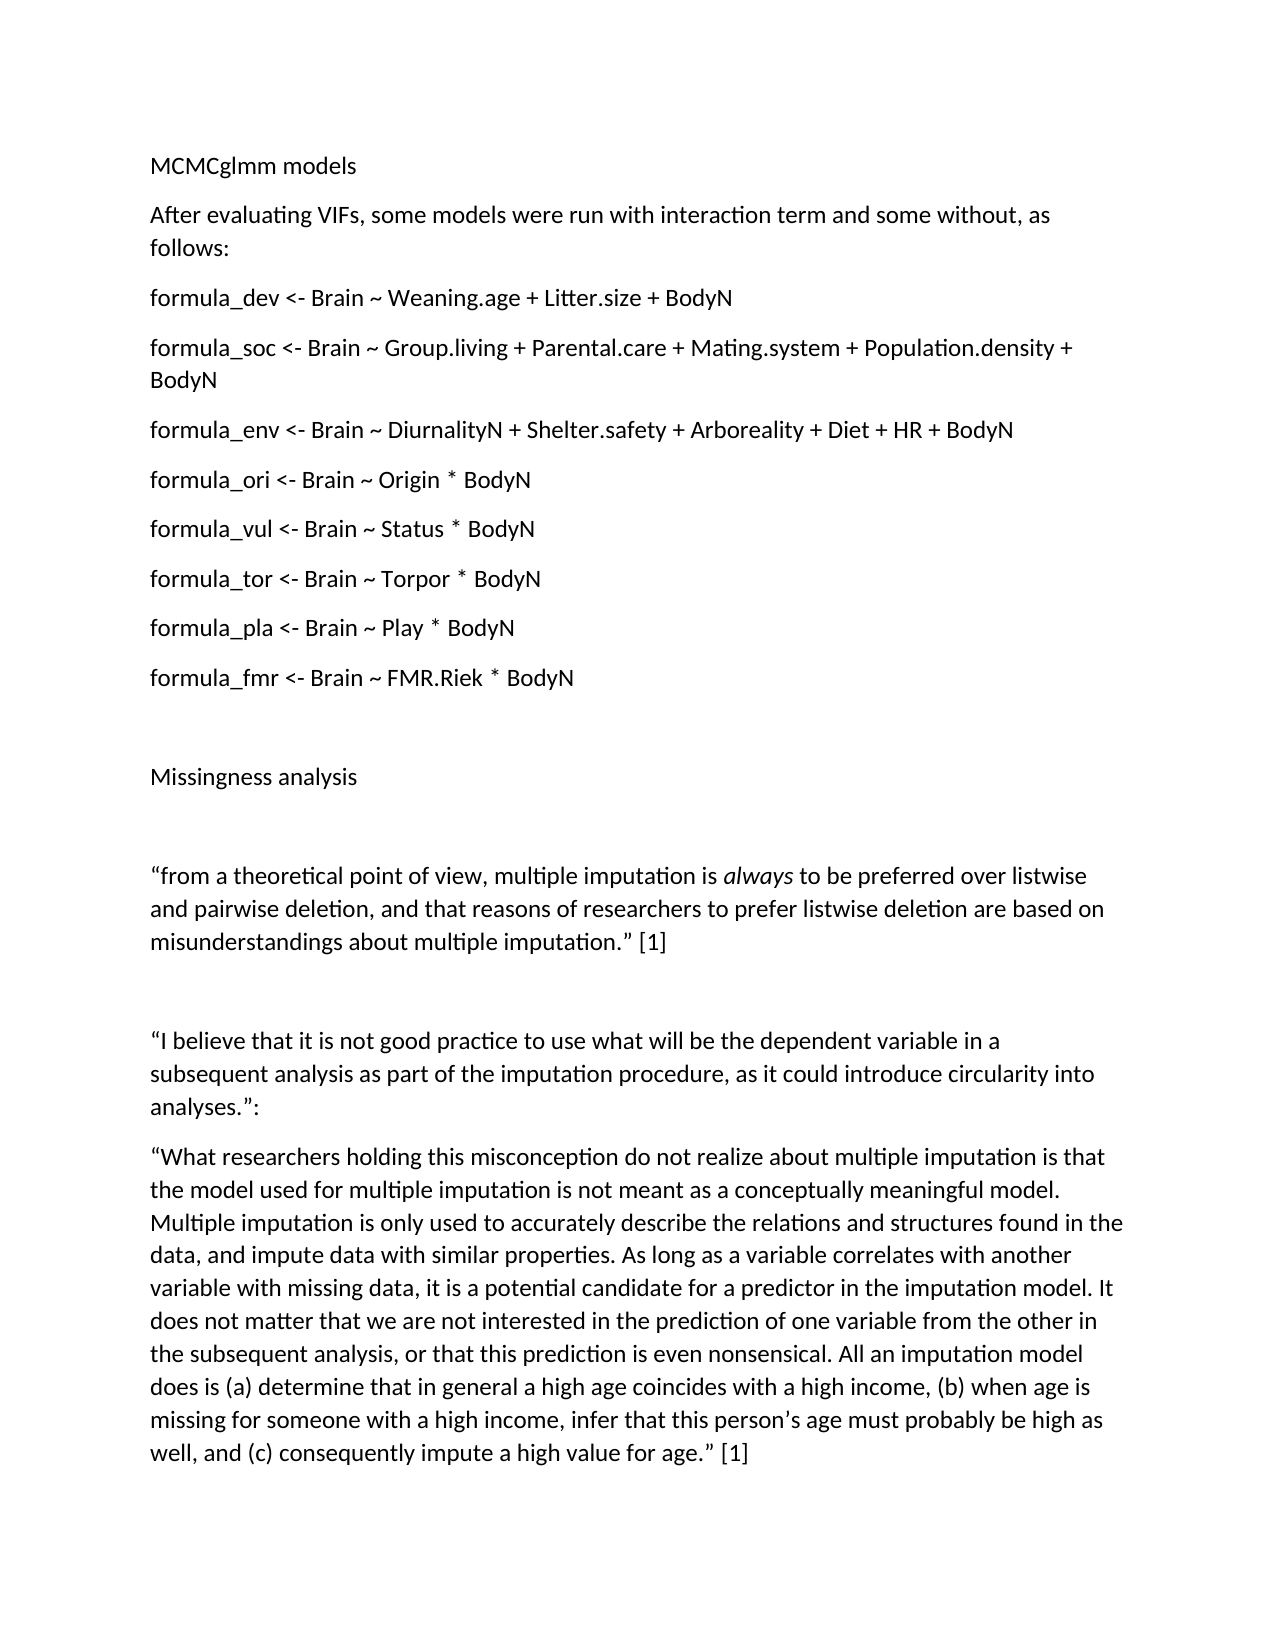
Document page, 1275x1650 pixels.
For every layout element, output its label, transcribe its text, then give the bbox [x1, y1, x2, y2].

text Missingness analysis [150, 761, 1125, 792]
text formula_env <- Brain ~ DiurnalityN + Shelter.safety + Arboreality + Diet + HR + BodyN [150, 414, 1125, 445]
text formula_fmr <- Brain ~ FMR.Riek * BodyN [150, 662, 1125, 693]
text “from a theoretical point of view, multiple imputation is always to be preferred over listwise and pairwise deletion, and that reasons of researchers to prefer listwise deletion are based on misunderstandings about multiple imputation.” [1] [150, 860, 1125, 957]
text formula_dev <- Brain ~ Weaning.age + Litter.size + BodyN [150, 282, 1125, 313]
text formula_tor <- Brain ~ Torpor * BodyN [150, 563, 1125, 593]
text MCMCglmm models [150, 150, 1125, 181]
text “I believe that it is not good practice to use what will be the dependent variable in a subsequent analysis as part of the imputation procedure, as it could introduce circularity into analyses.”: [150, 1025, 1125, 1122]
text formula_pla <- Brain ~ Play * BodyN [150, 612, 1125, 643]
text formula_soc <- Brain ~ Group.living + Parental.care + Mating.system + Population.density + BodyN [150, 332, 1125, 395]
text “What researchers holding this misconception do not realize about multiple imputation is that the model used for multiple imputation is not meant as a conceptually meaningful model. Multiple imputation is only used to accurately describe the relations and structures found in the data, and impute data with similar properties. As long as a variable correlates with another variable with missing data, it is a potential candidate for a predictor in the imputation model. It does not matter that we are not interested in the prediction of one variable from the other in the subsequent analysis, or that this prediction is even nonsensical. All an imputation model does is (a) determine that in general a high age coincides with a high income, (b) when age is missing for someone with a high income, infer that this person’s age must probably be high as well, and (c) consequently impute a high value for age.” [1] [150, 1141, 1125, 1468]
text After evaluating VIFs, some models were run with interaction term and some without, as follows: [150, 199, 1125, 263]
text formula_ori <- Brain ~ Origin * BodyN [150, 464, 1125, 494]
text formula_vul <- Brain ~ Status * BodyN [150, 513, 1125, 544]
